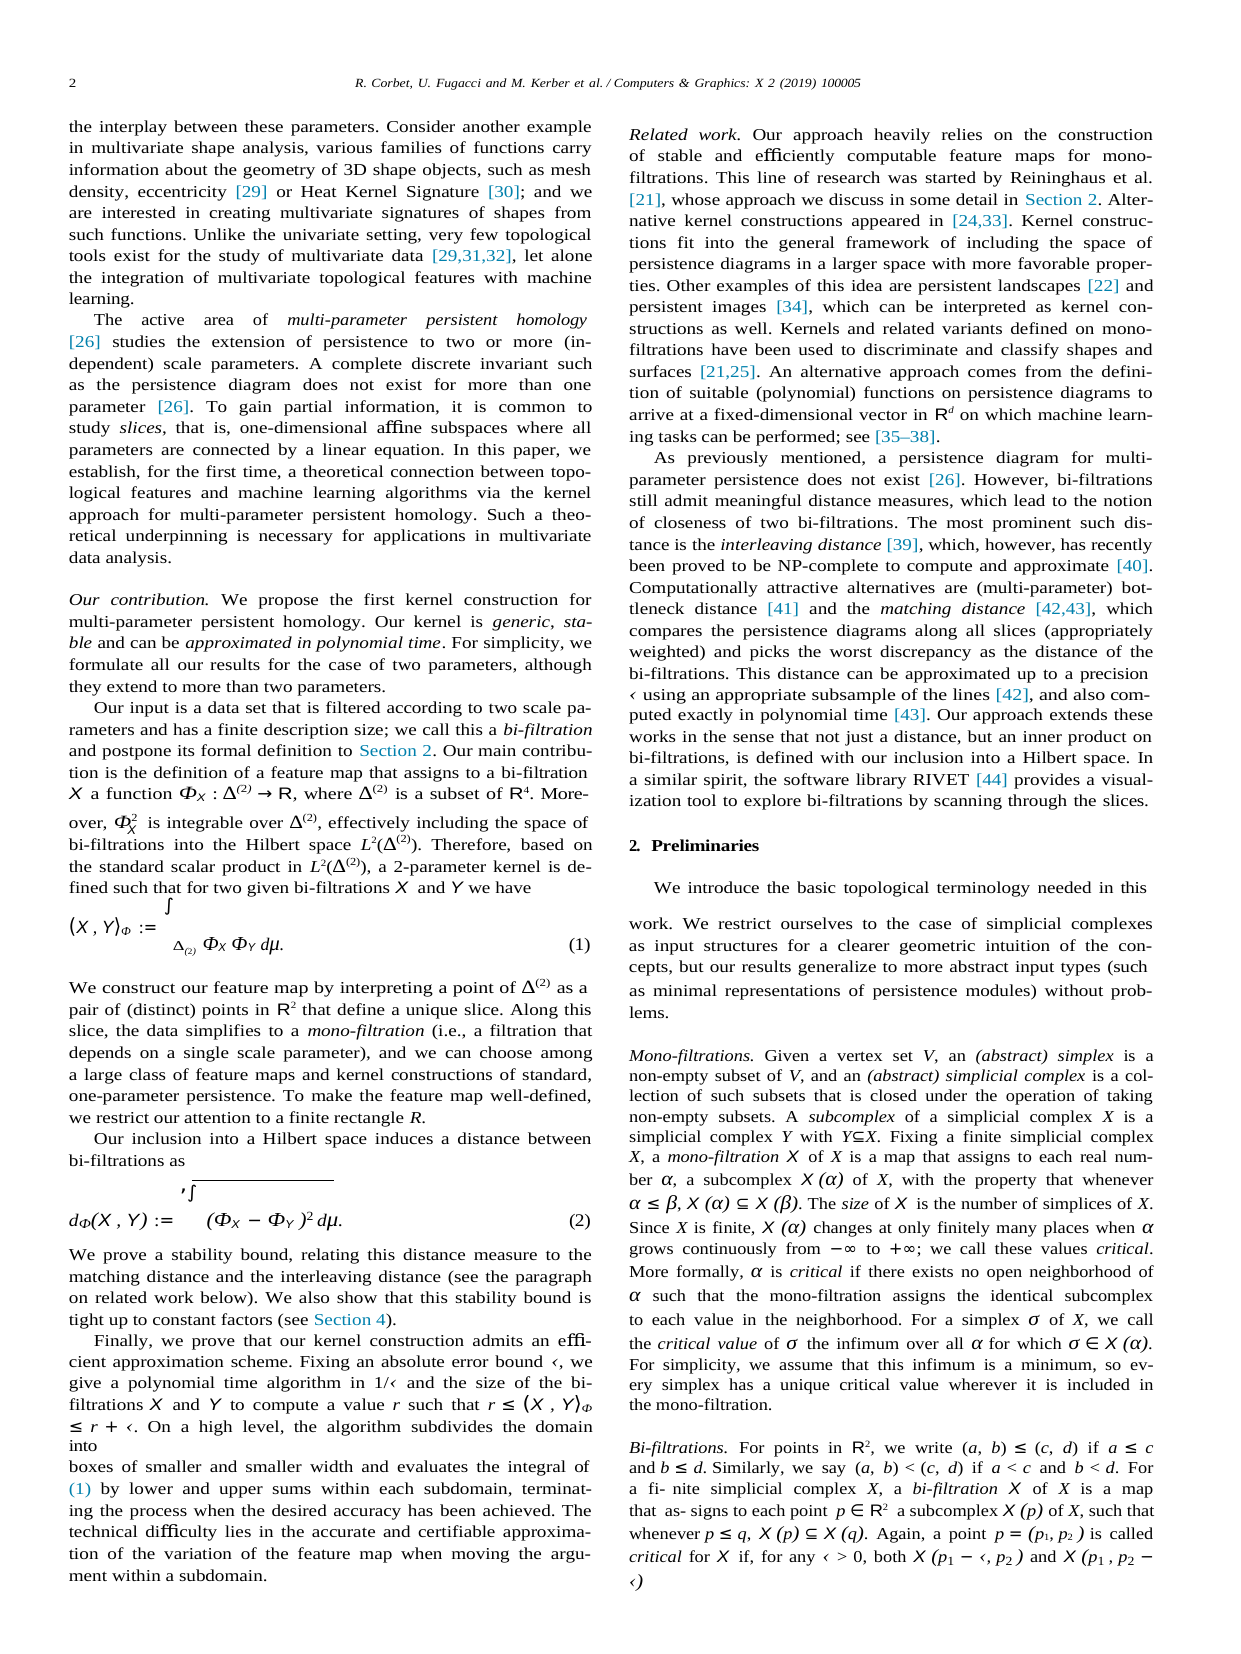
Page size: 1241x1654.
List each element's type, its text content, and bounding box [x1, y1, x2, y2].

text the interplay between these parameters. Consider another example in multivariate shape analysis, various families of functions carry information about the geometry of 3D shape objects, such as mesh density, eccentricity [29] or Heat Kernel Signature [30]; and we are interested in creating multivariate signatures of shapes from such functions. Unlike the univariate setting, very few topological tools exist for the study of multivariate data [29,31,32], let alone the integration of multivariate topological features with machine learning. [69, 117, 592, 308]
text As previously mentioned, a persistence diagram for multi- parameter persistence does not exist [26]. However, bi-filtrations still admit meaningful distance measures, which lead to the notion of closeness of two bi-filtrations. The most prominent such dis- tance is the interleaving distance [39], which, however, has recently been proved to be NP-complete to compute and approximate [40]. Computationally attractive alternatives are (multi-parameter) bot- tleneck distance [41] and the matching distance [42,43], which compares the persistence diagrams along all slices (appropriately weighted) and picks the worst discrepancy as the distance of the bi-filtrations. This distance can be approximated up to a precision [629, 448, 1153, 683]
text ФX ФY dμ. (1) [202, 930, 596, 954]
picture [1122, 561, 1128, 569]
text [26] studies the extension of persistence to two or more (in- dependent) scale parameters. A complete discrete invariant such as the persistence diagram does not exist for more than one parameter [26]. To gain partial information, it is common to study slices, that is, one-dimensional aﬃne subspaces where all parameters are connected by a linear equation. In this paper, we establish, for the first time, a theoretical connection between topo- logical features and machine learning algorithms via the kernel approach for multi-parameter persistent homology. Such a theo- retical underpinning is necessary for applications in multivariate data analysis. [69, 332, 592, 567]
text Our input is a data set that is filtered according to two scale pa- rameters and has a finite description size; we call this a bi-filtration and postpone its formal definition to Section 2. Our main contribu- tion is the definition of a feature map that assigns to a bi-filtration [69, 698, 593, 782]
text The active area of multi-parameter persistent homology [94, 311, 597, 329]
text We prove a stability bound, relating this distance measure to the matching distance and the interleaving distance (see the paragraph on related work below). We also show that this stability bound is tight up to constant factors (see Section 4). [69, 1245, 592, 1329]
text ‹ using an appropriate subsample of the lines [42], and also com- [629, 685, 1188, 704]
text as minimal representations of persistence modules) without prob- lems. [629, 981, 1153, 1022]
text Our inclusion into a Hilbert space induces a distance between bi-filtrations as [69, 1129, 592, 1170]
picture [895, 708, 900, 720]
text Our contribution. We propose the first kernel construction for multi-parameter persistent homology. Our kernel is generic, sta- ble and can be approximated in polynomial time. For simplicity, we formulate all our results for the case of two parameters, although they extend to more than two parameters. [69, 590, 592, 696]
picture [69, 335, 74, 349]
picture [630, 193, 635, 205]
picture [489, 185, 494, 197]
picture [977, 773, 982, 785]
picture [982, 775, 997, 785]
picture [1085, 602, 1089, 616]
text (1) by lower and upper sums within each subdomain, terminat- ing the process when the desired accuracy has been achieved. The technical diﬃculty lies in the accurate and certifiable approxima- tion of the variation of the feature map when moving the argu- ment within a subdomain. [69, 1479, 592, 1584]
text bi-filtrations into the Hilbert space L2(∆(2)). Therefore, based on the standard scalar product in L2(∆(2)), a 2-parameter kernel is de- fined such that for two given bi-filtrations X and Y we have [69, 833, 592, 897]
text dФ(X , Y) := ,∫ (ФX − ФY )2 dμ. (2) [69, 1172, 597, 1232]
text We construct our feature map by interpreting a point of ∆(2) as a [69, 978, 597, 998]
text Related work. Our approach heavily relies on the construction of stable and eﬃciently computable feature maps for mono- filtrations. This line of research was started by Reininghaus et al. [21], whose approach we discuss in some detail in Section 2. Alter- native kernel constructions appeared in [24,33]. Kernel construc- tions fit into the general framework of including the space of persistence diagrams in a larger space with more favorable proper- ties. Other examples of this idea are persistent landscapes [22] and persistent images [34], which can be interpreted as kernel con- structions as well. Kernels and related variants defined on mono- filtrations have been used to discriminate and classify shapes and surfaces [21,25]. An alternative approach comes from the defini- tion of suitable (polynomial) functions on persistence diagrams to arrive at a fixed-dimensional vector in Rd on which machine learn- ing tasks can be performed; see [35–38]. [629, 124, 1153, 446]
picture [900, 711, 909, 720]
text Finally, we prove that our kernel construction admits an eﬃ- cient approximation scheme. Fixing an absolute error bound ‹, we give a polynomial time algorithm in 1/‹ and the size of the bi- filtrations X and Y to compute a value r such that r ≤ (X , Y⟩Ф ≤ r + ‹. On a high level, the algorithm subdivides the domain into [69, 1331, 593, 1455]
text Bi-filtrations. For points in R2, we write (a, b) ≤ (c, d) if a ≤ c and b ≤ d. Similarly, we say (a, b) < (c, d) if a < c and b < d. For a fi- nite simplicial complex X, a bi-filtration X of X is a map that as- signs to each point p ∈ R2 a subcomplex X (p) of X, such that whenever p ≤ q, X (p) ⊆ X (q). Again, a point p = (p1, p2 ) is called critical for X if, for any ‹ > 0, both X (p1 − ‹, p2 ) and X (p1 , p2 − ‹) [629, 1438, 1154, 1592]
text ∫ (2) [163, 914, 197, 964]
picture [876, 430, 881, 442]
picture [701, 365, 706, 377]
text work. We restrict ourselves to the case of simplicial complexes as input structures for a clearer geometric intuition of the con- cepts, but our results generalize to more abstract input types (such [629, 914, 1153, 976]
text over, Ф2 is integrable over ∆(2), effectively including the space of [69, 813, 1188, 833]
text puted exactly in polynomial time [43]. Our approach extends these works in the sense that not just a distance, but an inner product on bi-filtrations, is defined with our inclusion into a Hilbert space. In a similar spirit, the software library RIVET [44] provides a visual- ization tool to explore bi-filtrations by scanning through the slices. [629, 705, 1153, 810]
picture [655, 193, 659, 207]
text (X , Y⟩Ф := [69, 914, 158, 938]
picture [891, 431, 898, 437]
picture [1065, 604, 1071, 612]
text boxes of smaller and smaller width and evaluates the integral of [69, 1457, 597, 1476]
picture [361, 1317, 368, 1325]
picture [1072, 197, 1079, 205]
text pair of (distinct) points in R2 that define a unique slice. Along this slice, the data simplifies to a mono-filtration (i.e., a filtration that depends on a single scale parameter), and we can choose among a large class of feature maps and kernel constructions of standard, one-parameter persistence. To make the feature map well-defined, we restrict our attention to a finite rectangle R. [69, 1000, 593, 1127]
text We introduce the basic topological terminology needed in this [654, 879, 1188, 897]
picture [929, 473, 934, 487]
text X a function ФX : ∆(2) → R, where ∆(2) is a subset of R4. More- [69, 784, 597, 804]
text Mono-filtrations. Given a vertex set V, an (abstract) simplex is a non-empty subset of V, and an (abstract) simplicial complex is a col- lection of such subsets that is closed under the operation of taking non-empty subsets. A subcomplex of a simplicial complex X is a simplicial complex Y with Y⊆X. Fixing a finite simplicial complex X, a mono-filtration X of X is a map that assigns to each real num- ber α, a subcomplex X (α) of X, with the property that whenever α ≤ β, X (α) ⊆ X (β). The size of X is the number of simplices of X. Since X is finite, X (α) changes at only finitely many places when α grows continuously from −∞ to +∞; we call these values critical. More formally, α is critical if there exists no open neighborhood of α such that the mono-filtration assigns the identical subcomplex to each value in the neighborhood. For a simplex σ of X, we call the critical value of σ the infimum over all α for which σ ∈ X (α). For simplicity, we assume that this infimum is a minimum, so ev- ery simplex has a unique critical value wherever it is included in the mono-filtration. [629, 1046, 1153, 1414]
picture [183, 400, 187, 414]
subtitle Preliminaries [629, 835, 1188, 854]
picture [1041, 604, 1047, 612]
picture [740, 366, 747, 372]
picture [433, 249, 438, 261]
